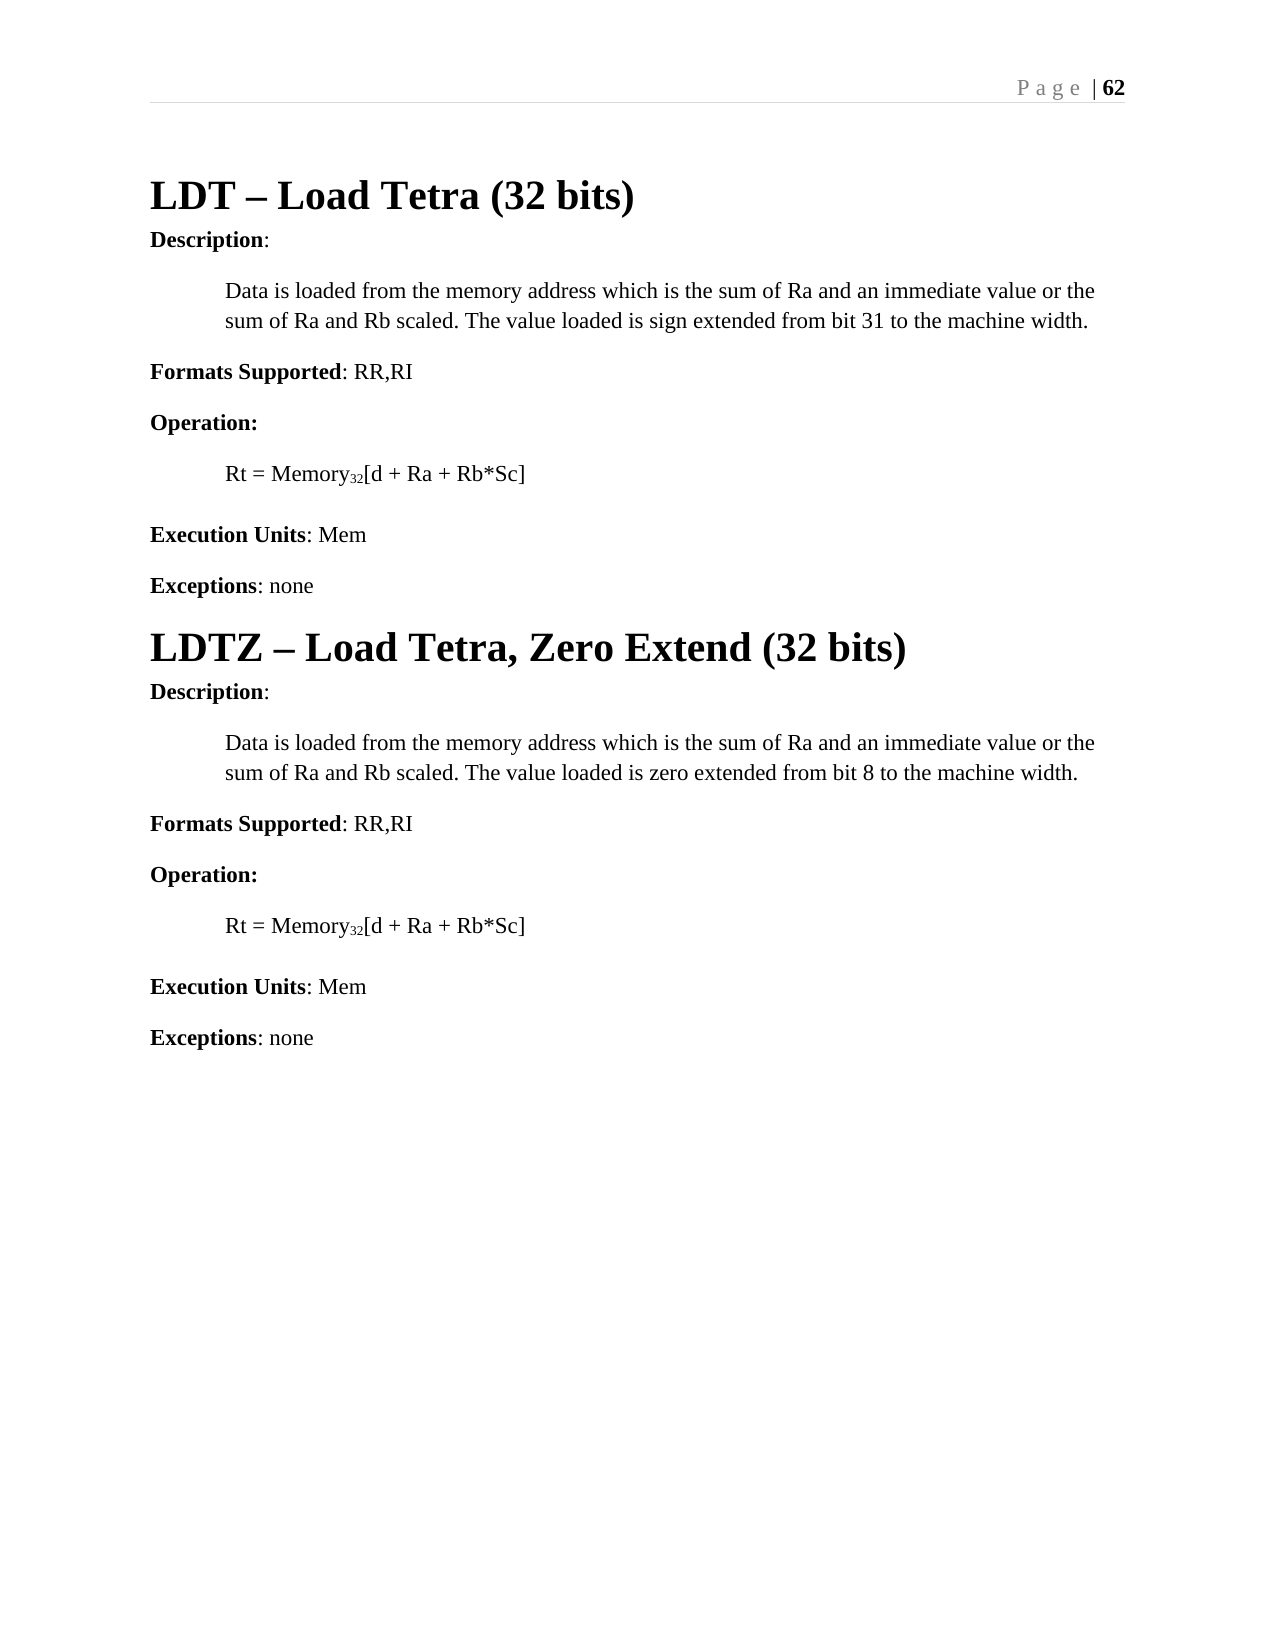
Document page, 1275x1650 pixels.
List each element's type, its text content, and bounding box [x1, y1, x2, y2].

text Operation: [150, 861, 1125, 888]
text Exceptions: none [150, 1024, 1125, 1050]
text Execution Units: Mem [150, 973, 1125, 999]
text Description: [150, 226, 1125, 252]
text Formats Supported: RR,RI [150, 810, 1125, 837]
text Data is loaded from the memory address which is the sum of Ra and an immediate value or the sum of Ra and Rb scaled. The value loaded is sign extended from bit 31 to the machine width. [225, 277, 1125, 333]
text Description: [150, 678, 1125, 704]
text Operation: [150, 409, 1125, 436]
subtitle LDT – Load Tetra (32 bits) [150, 171, 1125, 219]
text Rt = Memory32[d + Ra + Rb*Sc] [225, 460, 1125, 487]
text Data is loaded from the memory address which is the sum of Ra and an immediate value or the sum of Ra and Rb scaled. The value loaded is zero extended from bit 8 to the machine width. [225, 729, 1125, 786]
text Formats Supported: RR,RI [150, 358, 1125, 384]
text Rt = Memory32[d + Ra + Rb*Sc] [225, 912, 1125, 939]
text Exceptions: none [150, 572, 1125, 598]
text Execution Units: Mem [150, 521, 1125, 547]
subtitle LDTZ – Load Tetra, Zero Extend (32 bits) [150, 623, 1125, 671]
